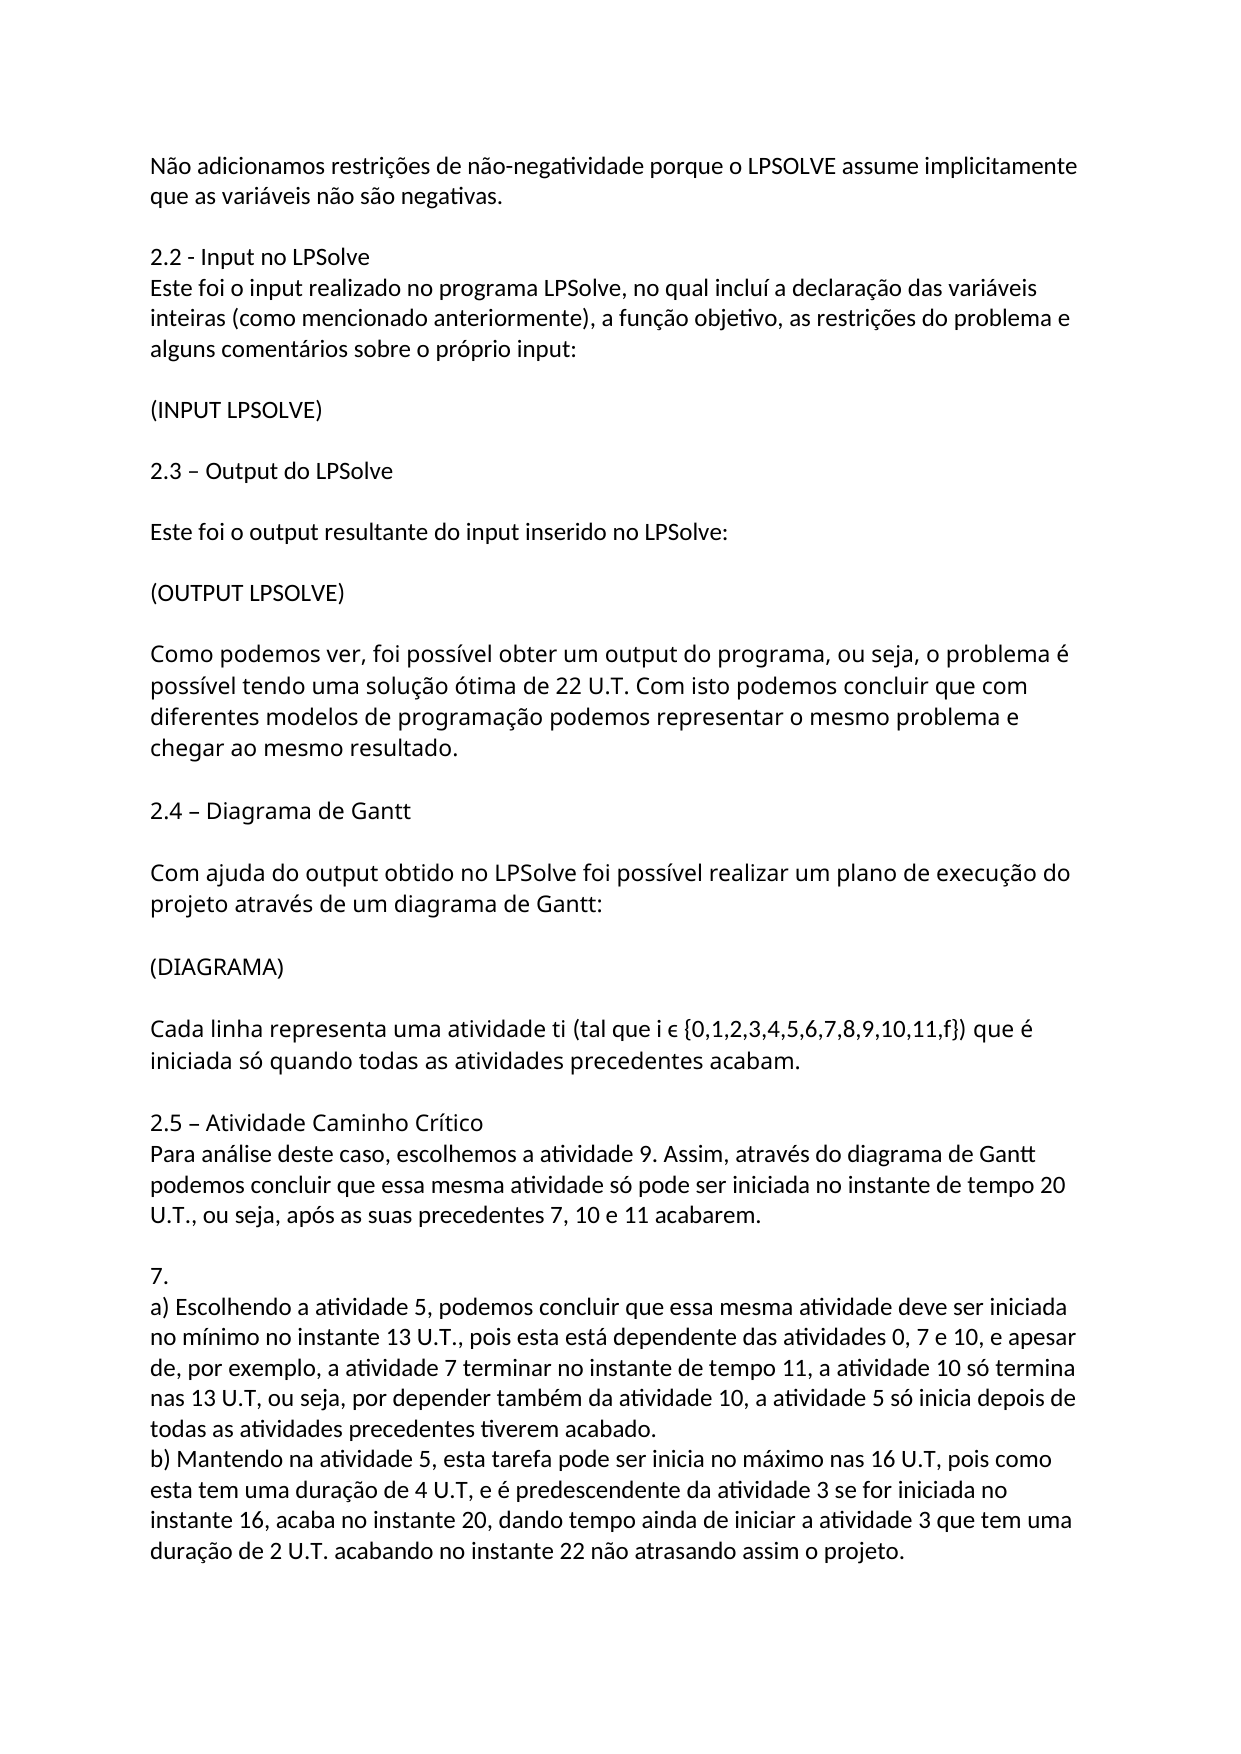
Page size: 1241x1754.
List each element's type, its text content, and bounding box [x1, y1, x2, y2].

text 2.2 - Input no LPSolve [150, 242, 1090, 272]
text Cada linha representa uma atividade ti (tal que i ϵ {0,1,2,3,4,5,6,7,8,9,10,11,f}) que é iniciada só quando todas as atividades precedentes acabam. [150, 1013, 1090, 1076]
text (INPUT LPSOLVE) [150, 394, 1090, 425]
text 2.3 – Output do LPSolve [150, 455, 1090, 486]
text Não adicionamos restrições de não-negatividade porque o LPSOLVE assume implicitamente que as variáveis não são negativas. [150, 150, 1090, 211]
text Como podemos ver, foi possível obter um output do programa, ou seja, o problema é possível tendo uma solução ótima de 22 U.T. Com isto podemos concluir que com diferentes modelos de programação podemos representar o mesmo problema e chegar ao mesmo resultado. [150, 638, 1090, 763]
text Com ajuda do output obtido no LPSolve foi possível realizar um plano de execução do projeto através de um diagrama de Gantt: [150, 857, 1090, 919]
text b) Mantendo na atividade 5, esta tarefa pode ser inicia no máximo nas 16 U.T, pois como esta tem uma duração de 4 U.T, e é predescendente da atividade 3 se for iniciada no instante 16, acaba no instante 20, dando tempo ainda de iniciar a atividade 3 que tem uma duração de 2 U.T. acabando no instante 22 não atrasando assim o projeto. [150, 1443, 1090, 1566]
text 2.5 – Atividade Caminho Crítico [150, 1107, 1090, 1138]
text 2.4 – Diagrama de Gantt [150, 794, 1090, 826]
text a) Escolhendo a atividade 5, podemos concluir que essa mesma atividade deve ser iniciada no mínimo no instante 13 U.T., pois esta está dependente das atividades 0, 7 e 10, e apesar de, por exemplo, a atividade 7 terminar no instante de tempo 11, a atividade 10 só termina nas 13 U.T, ou seja, por depender também da atividade 10, a atividade 5 só inicia depois de todas as atividades precedentes tiverem acabado. [150, 1291, 1090, 1443]
text Para análise deste caso, escolhemos a atividade 9. Assim, através do diagrama de Gantt podemos concluir que essa mesma atividade só pode ser iniciada no instante de tempo 20 U.T., ou seja, após as suas precedentes 7, 10 e 11 acabarem. [150, 1138, 1090, 1230]
text Este foi o input realizado no programa LPSolve, no qual incluí a declaração das variáveis inteiras (como mencionado anteriormente), a função objetivo, as restrições do problema e alguns comentários sobre o próprio input: [150, 272, 1090, 364]
text 7. [150, 1260, 1090, 1291]
text Este foi o output resultante do input inserido no LPSolve: [150, 516, 1090, 547]
text (DIAGRAMA) [150, 951, 1090, 982]
text (OUTPUT LPSOLVE) [150, 577, 1090, 608]
